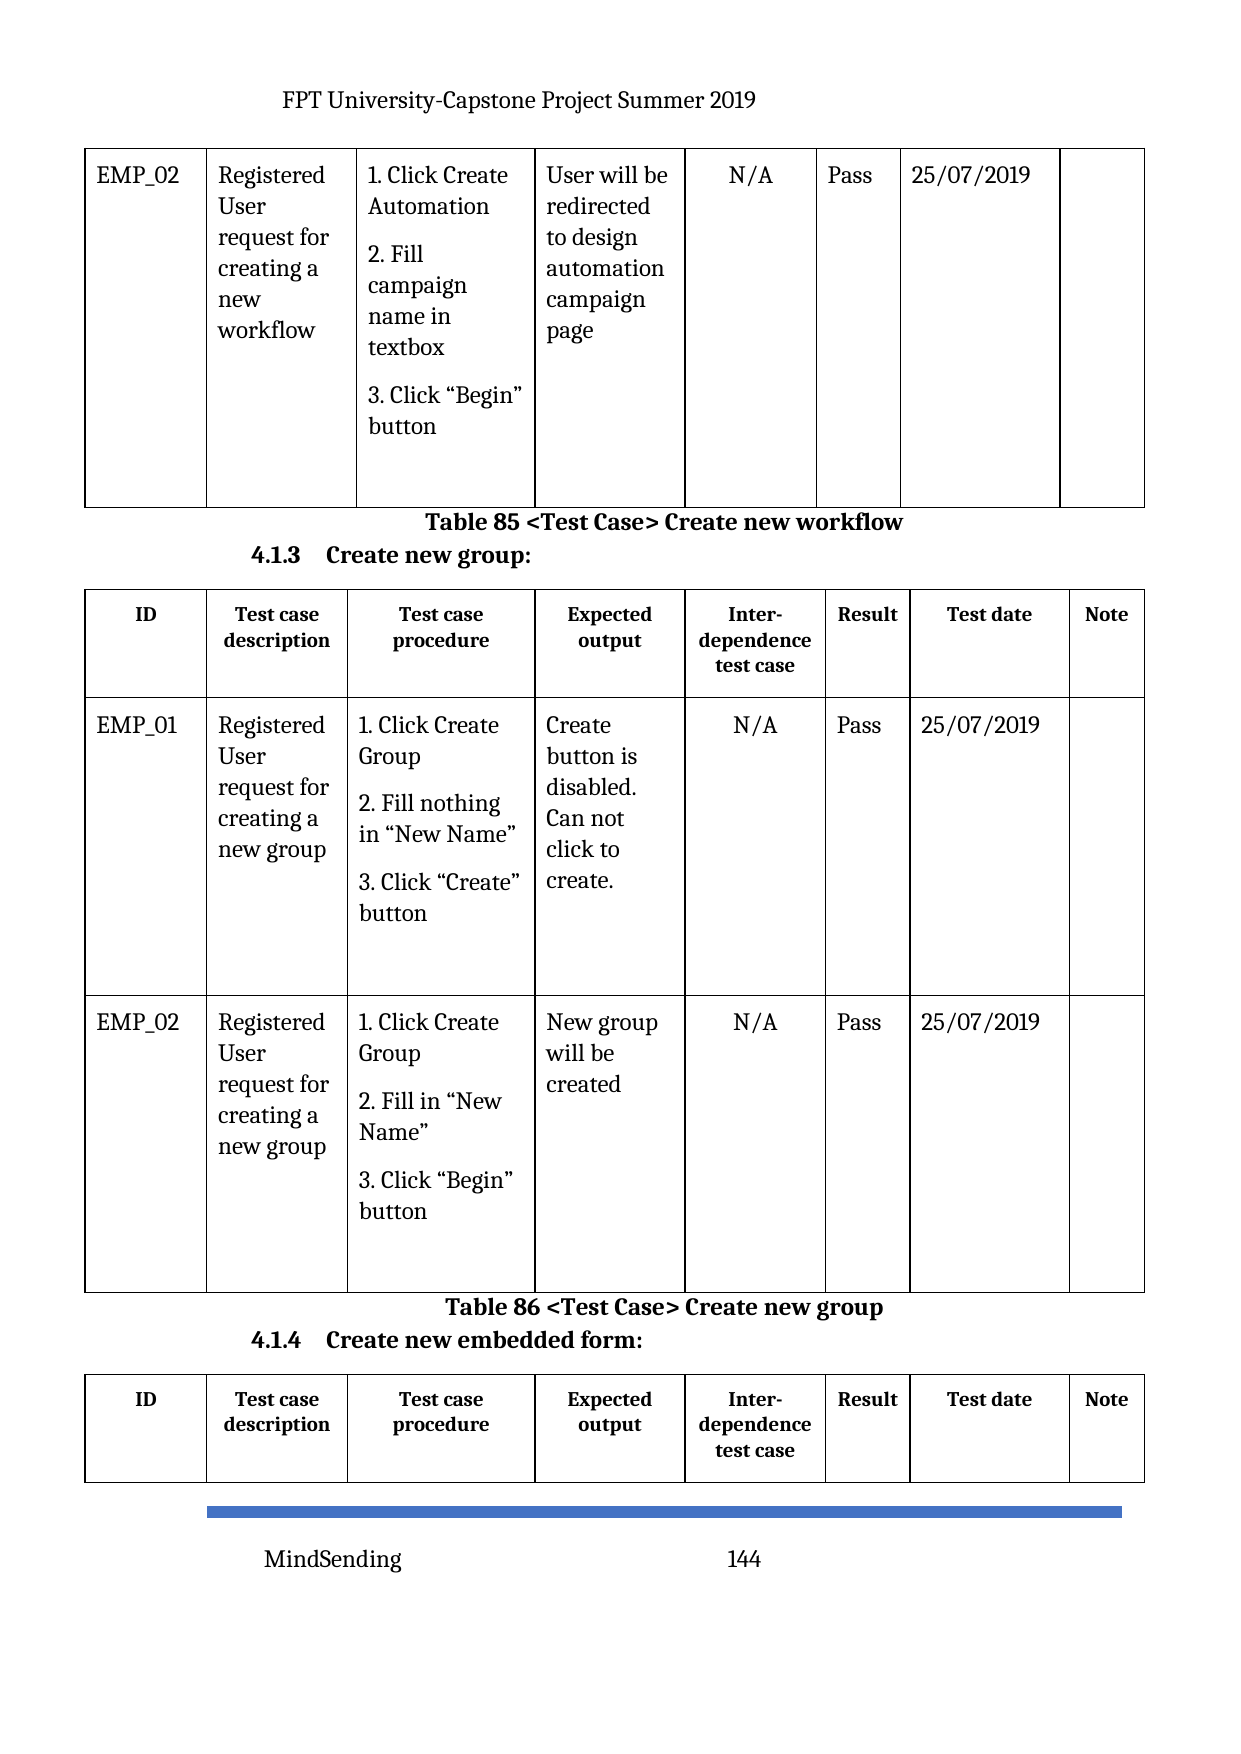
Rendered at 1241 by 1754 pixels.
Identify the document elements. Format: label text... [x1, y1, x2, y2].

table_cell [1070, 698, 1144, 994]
subtitle Create new embedded form: [251, 1326, 1122, 1355]
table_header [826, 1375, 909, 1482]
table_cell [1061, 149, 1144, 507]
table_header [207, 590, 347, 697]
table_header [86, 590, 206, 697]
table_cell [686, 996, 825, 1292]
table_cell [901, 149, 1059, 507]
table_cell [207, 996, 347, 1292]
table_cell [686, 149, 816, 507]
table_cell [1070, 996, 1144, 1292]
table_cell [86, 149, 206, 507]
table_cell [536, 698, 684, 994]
text Table 85 <Test Case> Create new workflow [207, 508, 1122, 537]
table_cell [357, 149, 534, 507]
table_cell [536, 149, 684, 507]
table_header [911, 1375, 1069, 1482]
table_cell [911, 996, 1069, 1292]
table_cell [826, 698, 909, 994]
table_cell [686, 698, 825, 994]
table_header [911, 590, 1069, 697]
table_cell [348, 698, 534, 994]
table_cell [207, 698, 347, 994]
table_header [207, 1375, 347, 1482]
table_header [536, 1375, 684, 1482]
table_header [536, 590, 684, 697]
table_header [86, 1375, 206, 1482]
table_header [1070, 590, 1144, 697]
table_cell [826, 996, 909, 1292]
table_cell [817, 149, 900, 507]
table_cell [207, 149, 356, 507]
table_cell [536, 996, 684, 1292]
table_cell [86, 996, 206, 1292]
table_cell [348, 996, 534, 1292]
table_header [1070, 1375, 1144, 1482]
text Table 86 <Test Case> Create new group [207, 1293, 1122, 1322]
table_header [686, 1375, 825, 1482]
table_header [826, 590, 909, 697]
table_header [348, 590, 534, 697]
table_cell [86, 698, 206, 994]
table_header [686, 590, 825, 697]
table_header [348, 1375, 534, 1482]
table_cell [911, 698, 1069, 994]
subtitle Create new group: [251, 541, 1122, 570]
